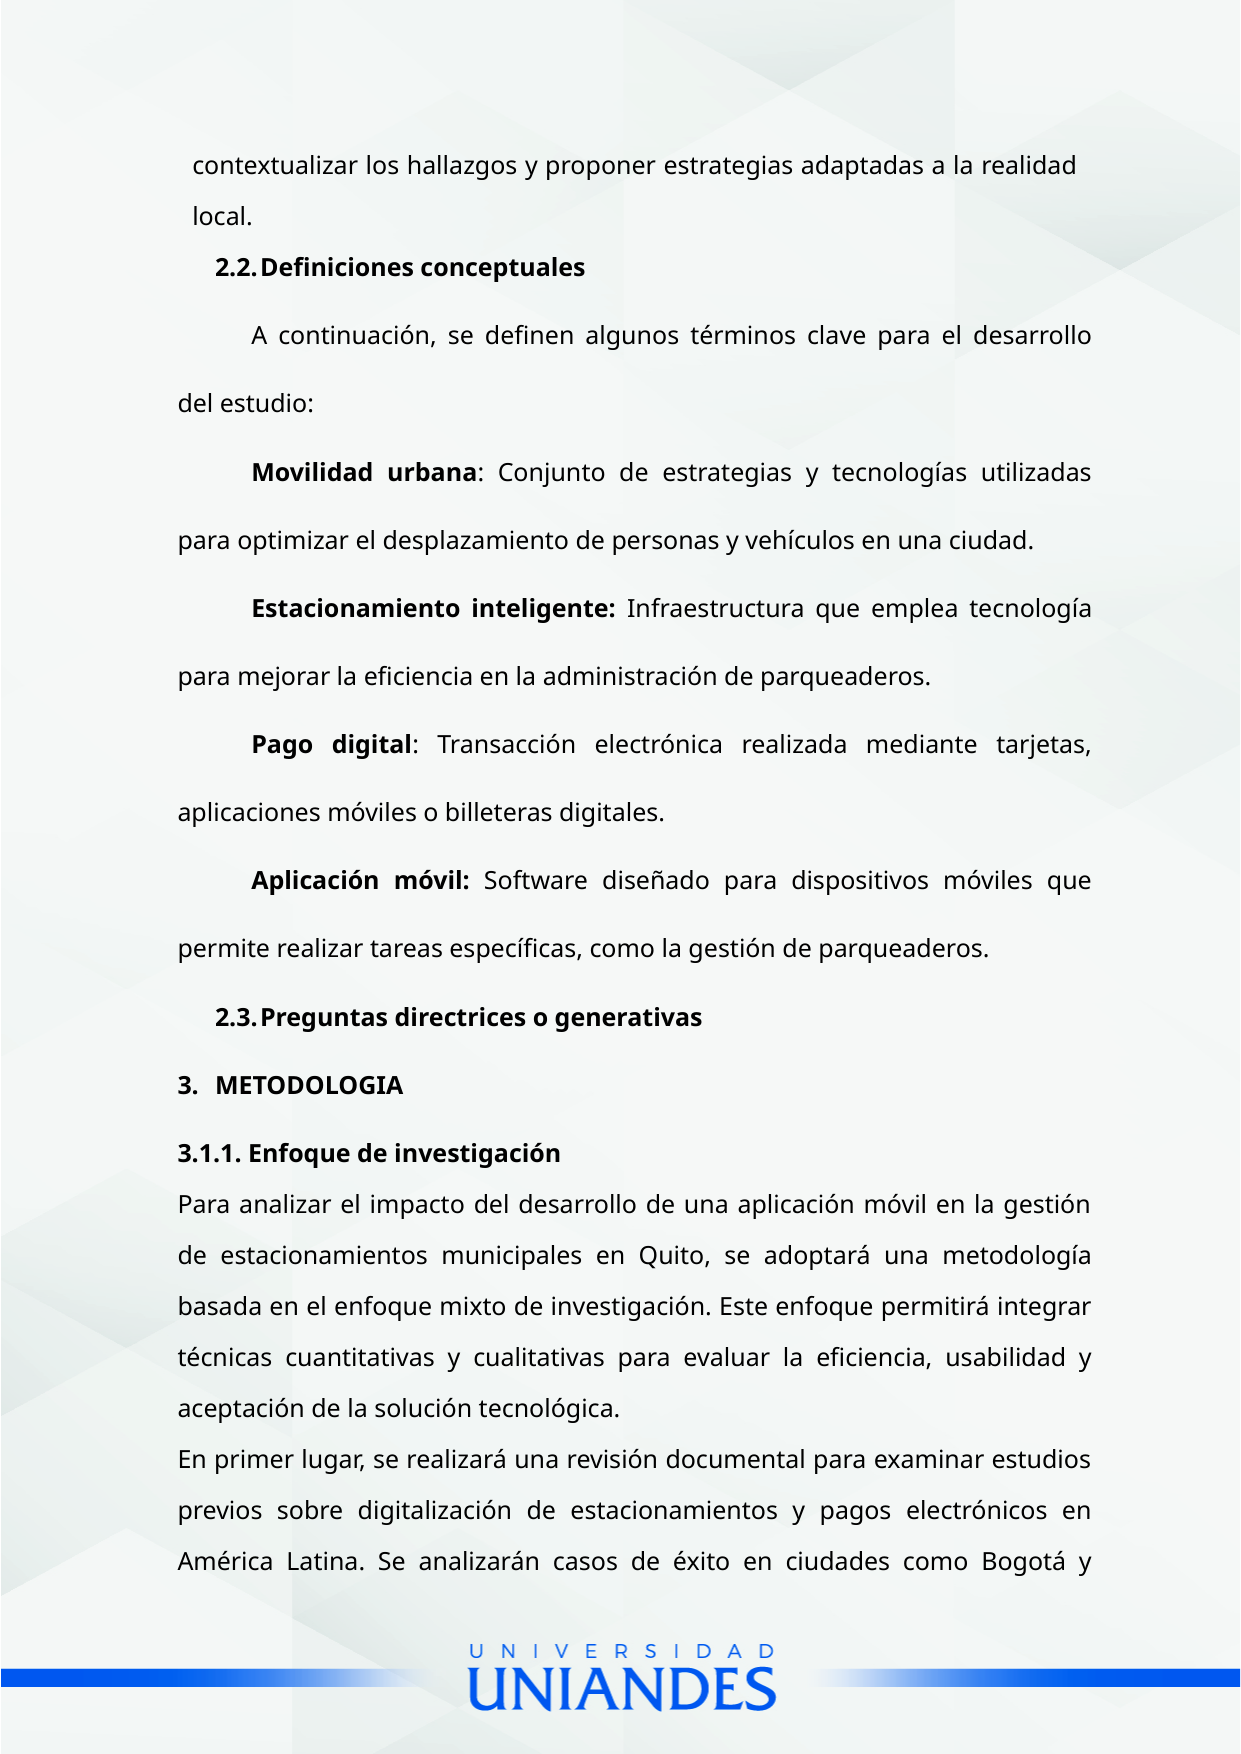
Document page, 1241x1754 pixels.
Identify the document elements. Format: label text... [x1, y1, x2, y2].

list Preguntas directrices o generativas [215, 999, 1092, 1033]
text Estacionamiento inteligente: Infraestructura que emplea tecnología para mejorar la eficiencia en la administración de parqueaderos. [177, 590, 1092, 693]
text 3.1.1. Enfoque de investigación [177, 1135, 1092, 1169]
text Movilidad urbana: Conjunto de estrategias y tecnologías utilizadas para optimizar el desplazamiento de personas y vehículos en una ciudad. [177, 454, 1092, 556]
text Aplicación móvil: Software diseñado para dispositivos móviles que permite realizar tareas específicas, como la gestión de parqueaderos. [177, 863, 1092, 965]
text A continuación, se definen algunos términos clave para el desarrollo del estudio: [177, 318, 1092, 420]
text Para analizar el impacto del desarrollo de una aplicación móvil en la gestión de estacionamientos municipales en Quito, se adoptará una metodología basada en el enfoque mixto de investigación. Este enfoque permitirá integrar técnicas cuantitativas y cualitativas para evaluar la eficiencia, usabilidad y aceptación de la solución tecnológica. [177, 1186, 1092, 1425]
picture [1, 0, 1241, 1754]
list METODOLOGIA [177, 1067, 1092, 1101]
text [192, 148, 1078, 233]
text Pago digital: Transacción electrónica realizada mediante tarjetas, aplicaciones móviles o billeteras digitales. [177, 727, 1092, 829]
list Definiciones conceptuales [215, 250, 1092, 284]
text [177, 1442, 1092, 1578]
